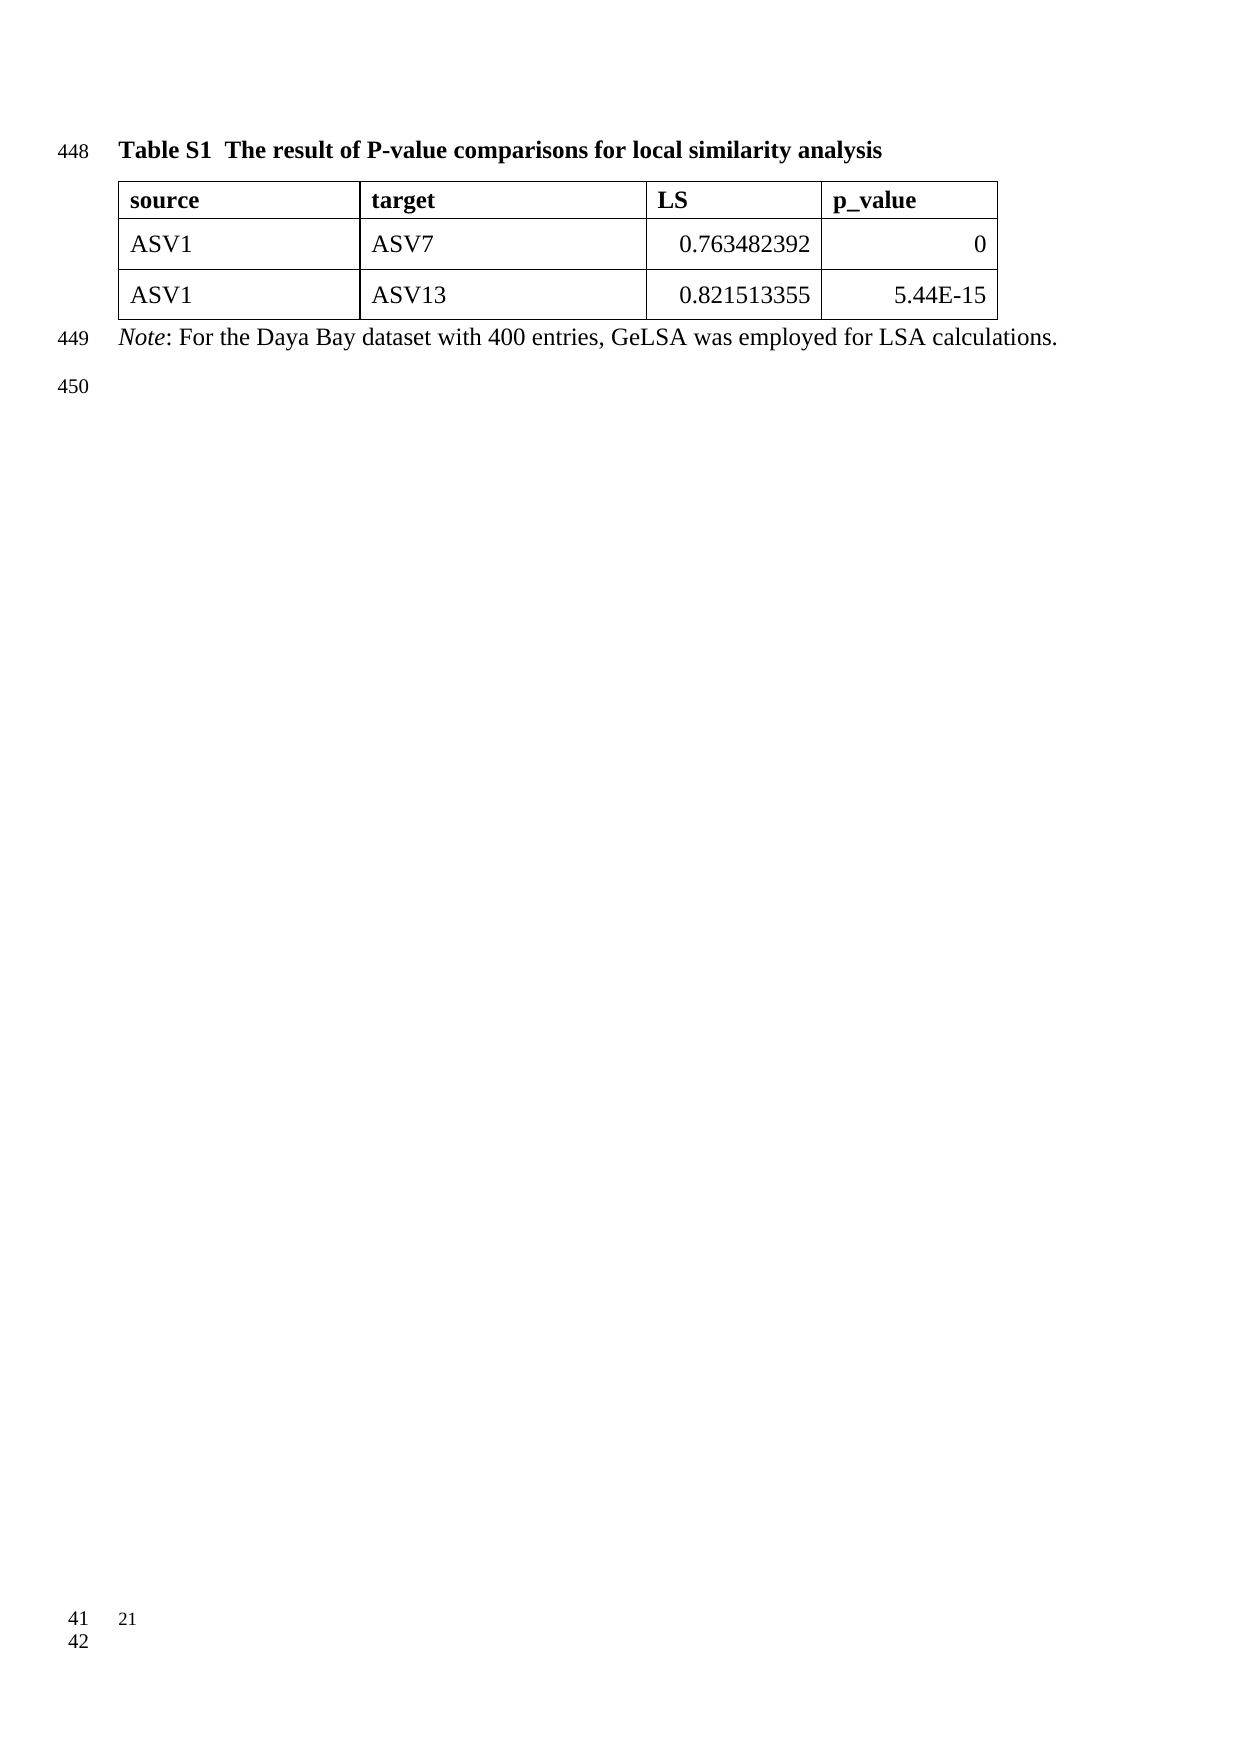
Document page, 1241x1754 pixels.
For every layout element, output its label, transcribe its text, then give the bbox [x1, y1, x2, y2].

table_cell 0 [822, 219, 997, 268]
table_header source [119, 182, 359, 217]
text Table S1 The result of P-value comparisons for local similarity analysis [118, 133, 1181, 167]
table_cell ASV7 [361, 219, 646, 268]
table_header p_value [822, 182, 997, 217]
table_cell ASV1 [119, 270, 359, 318]
text Note: For the Daya Bay dataset with 400 entries, GeLSA was employed for LSA calculations. [118, 319, 1181, 353]
table_cell 0.821513355 [647, 270, 821, 318]
table_header target [361, 182, 646, 217]
table_header LS [647, 182, 821, 217]
table_cell ASV13 [361, 270, 646, 318]
table_cell 0.763482392 [647, 219, 821, 268]
table_cell 5.44E-15 [822, 270, 997, 318]
table_cell ASV1 [119, 219, 359, 268]
